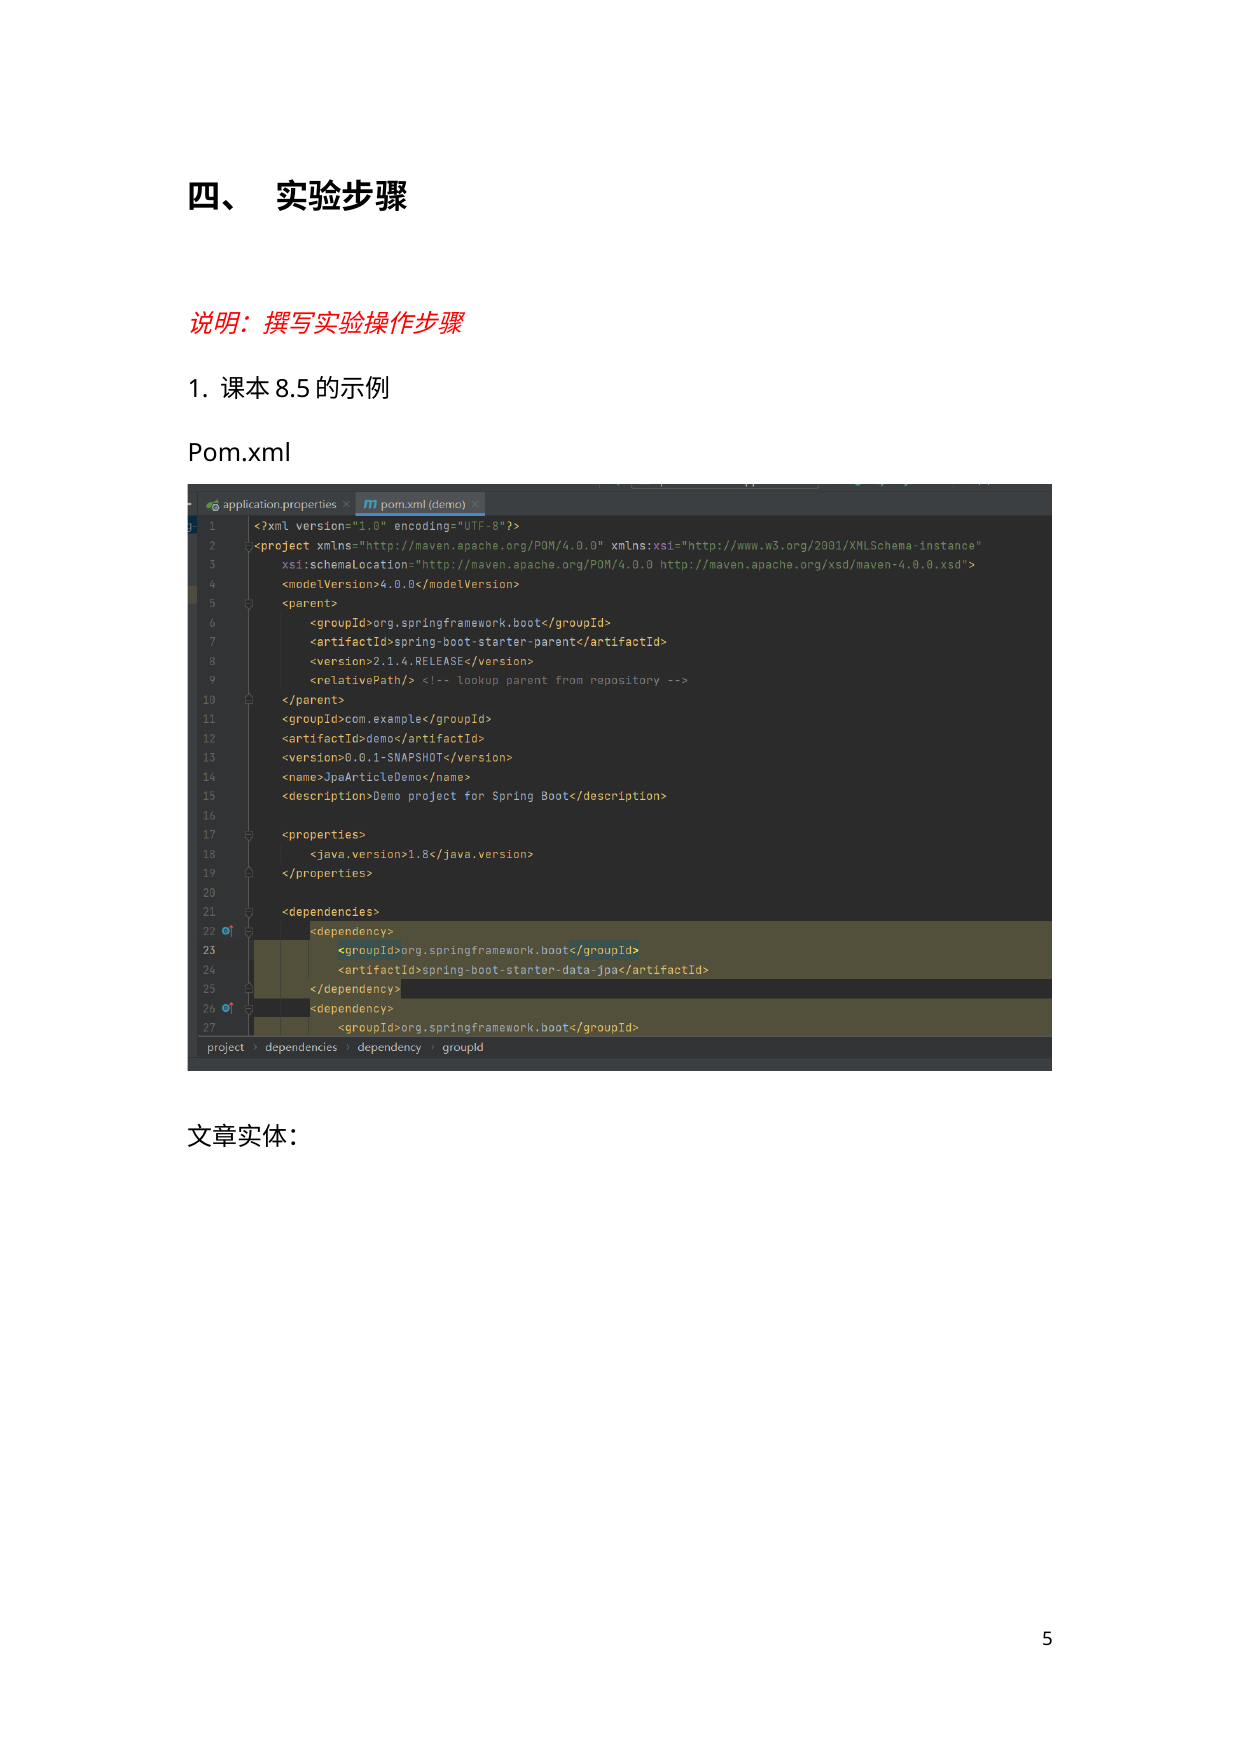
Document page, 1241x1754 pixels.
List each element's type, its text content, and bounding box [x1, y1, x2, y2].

list Pom.xml [187, 419, 1053, 484]
list 课本8.5的示例 [187, 354, 1053, 419]
picture [187, 484, 1052, 1071]
subtitle 实验步骤 [187, 162, 1053, 227]
list 文章实体： [187, 1102, 1053, 1167]
text 说明：撰写实验操作步骤 [187, 289, 1053, 354]
